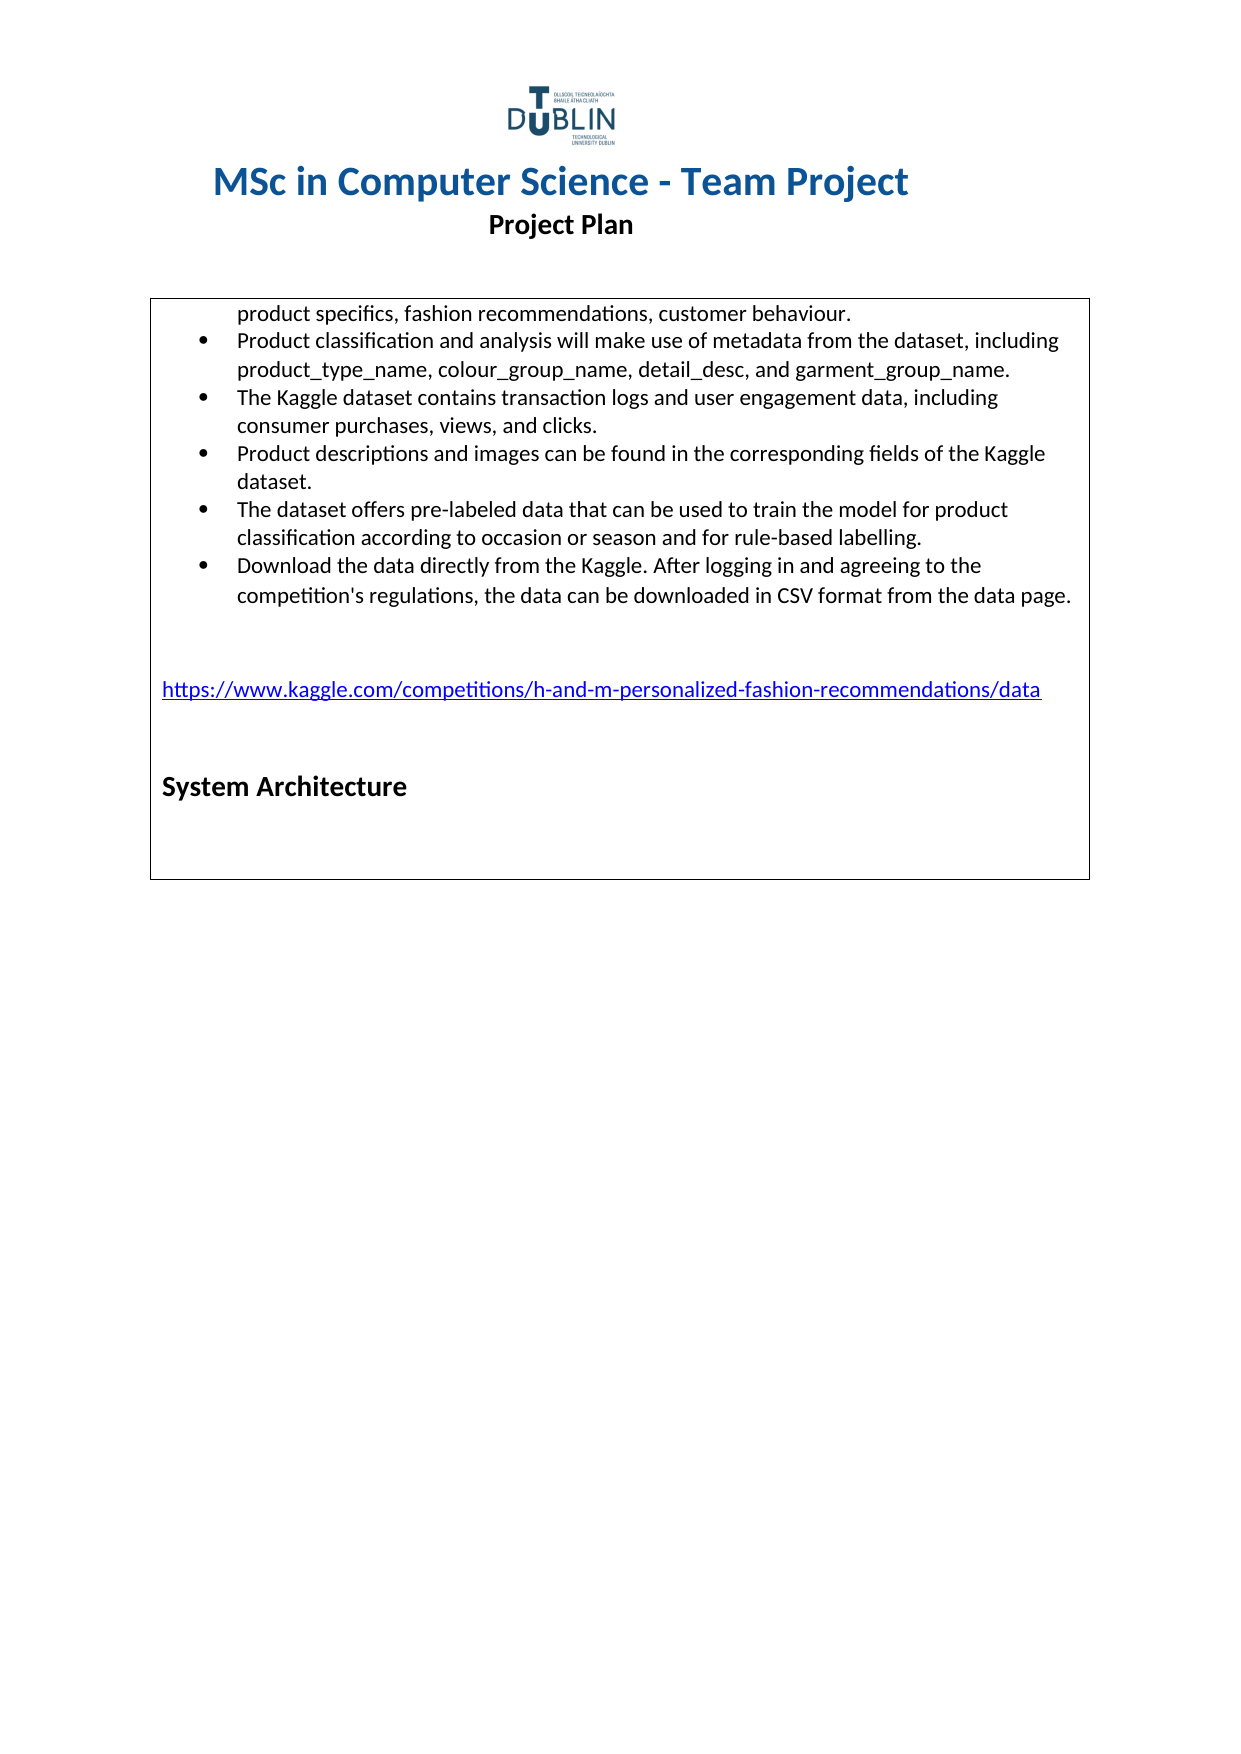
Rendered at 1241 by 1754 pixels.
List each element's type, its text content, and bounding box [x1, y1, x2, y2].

picture [495, 73, 627, 156]
